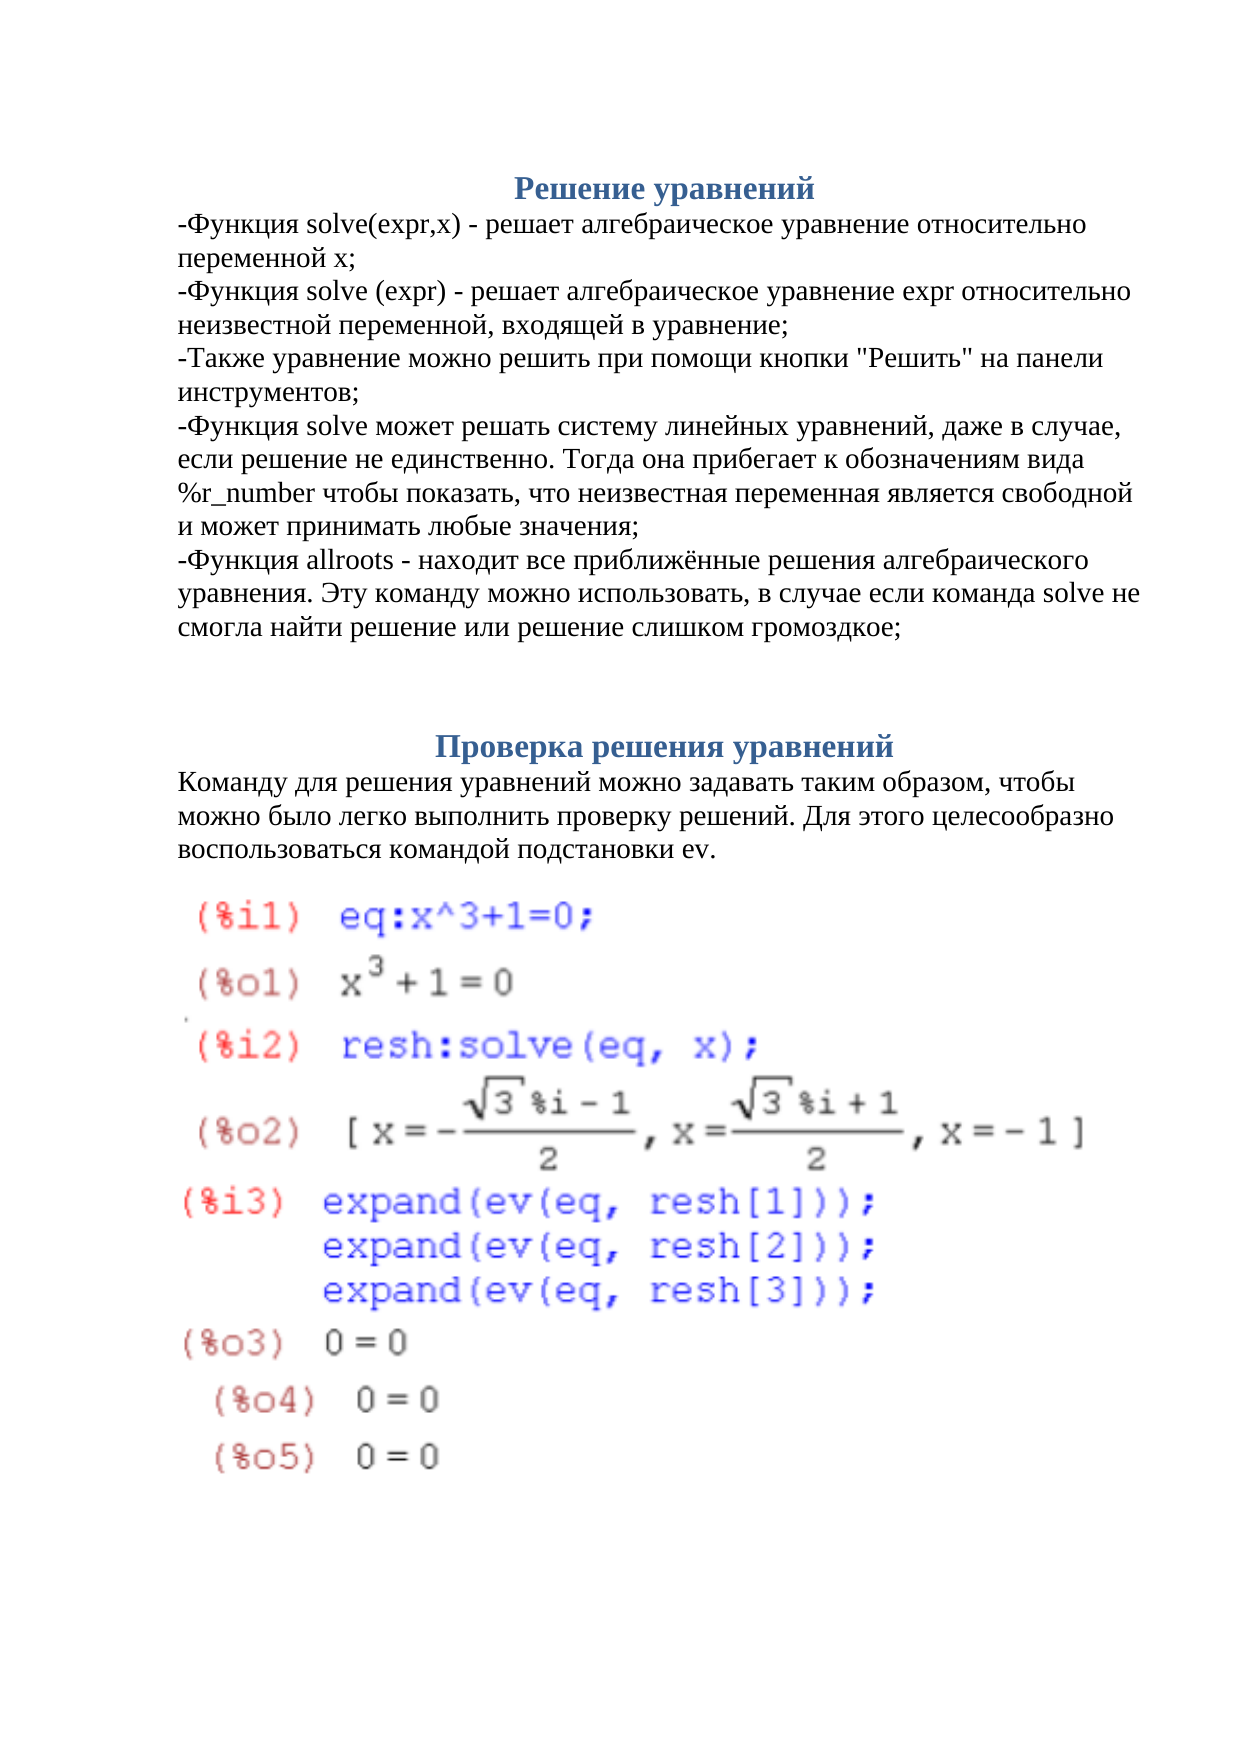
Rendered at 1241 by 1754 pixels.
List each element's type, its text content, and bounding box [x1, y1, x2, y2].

text Команду для решения уравнений можно задавать таким образом, чтобы можно было легко выполнить проверку решений. Для этого целесообразно воспользоваться командой подстановки ev. [177, 764, 1152, 865]
text -Функция solve (expr) - решает алгебраическое уравнение expr относительно неизвестной переменной, входящей в уравнение; [177, 273, 1152, 341]
text -Функция solve может решать систему линейных уравнений, даже в случае, если решение не единственно. Тогда она прибегает к обозначениям вида %r_number чтобы показать, что неизвестная переменная является свободной и может принимать любые значения; [177, 408, 1152, 542]
text -Функция allroots - находит все приближённые решения алгебраического уравнения. Эту команду можно использовать, в случае если команда solve не смогла найти решение или решение слишком громоздкое; [177, 542, 1152, 642]
picture [177, 898, 1127, 1505]
text -Также уравнение можно решить при помощи кнопки "Решить" на панели инструментов; [177, 341, 1152, 408]
subtitle Проверка решения уравнений [177, 726, 1152, 764]
subtitle Решение уравнений [177, 168, 1152, 206]
text -Функция solve(expr,x) - решает алгебраическое уравнение относительно переменной x; [177, 206, 1152, 273]
